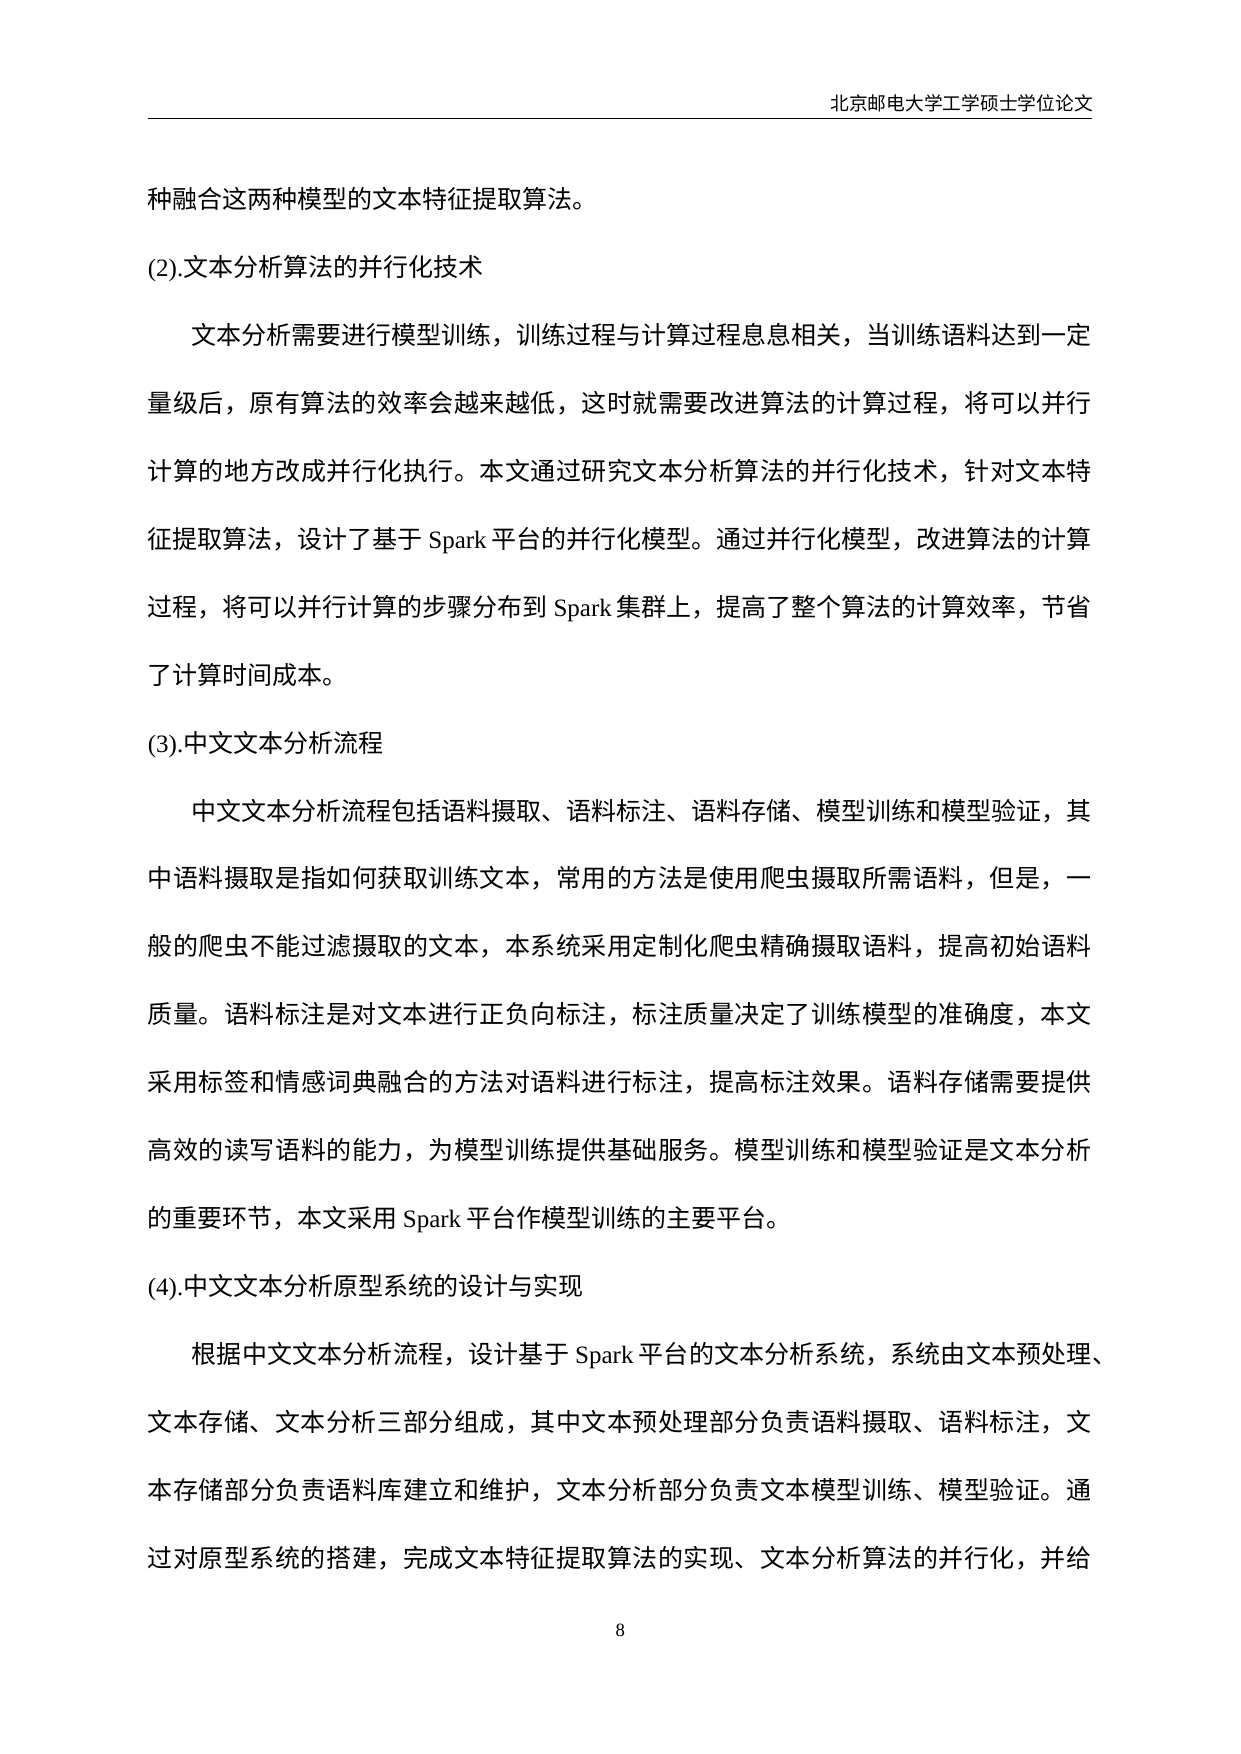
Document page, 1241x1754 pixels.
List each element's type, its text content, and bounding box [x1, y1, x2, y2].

text (3).中文文本分析流程 [148, 707, 1092, 775]
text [148, 1318, 1092, 1590]
text (2).文本分析算法的并行化技术 [148, 232, 1092, 300]
text 中文文本分析流程包括语料摄取、语料标注、语料存储、模型训练和模型验证，其中语料摄取是指如何获取训练文本，常用的方法是使用爬虫摄取所需语料，但是，一般的爬虫不能过滤摄取的文本，本系统采用定制化爬虫精确摄取语料，提高初始语料质量。语料标注是对文本进行正负向标注，标注质量决定了训练模型的准确度，本文采用标签和情感词典融合的方法对语料进行标注，提高标注效果。语料存储需要提供高效的读写语料的能力，为模型训练提供基础服务。模型训练和模型验证是文本分析的重要环节，本文采用Spark平台作模型训练的主要平台。 [148, 775, 1092, 1251]
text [148, 164, 1092, 232]
text (4).中文文本分析原型系统的设计与实现 [148, 1251, 1092, 1318]
